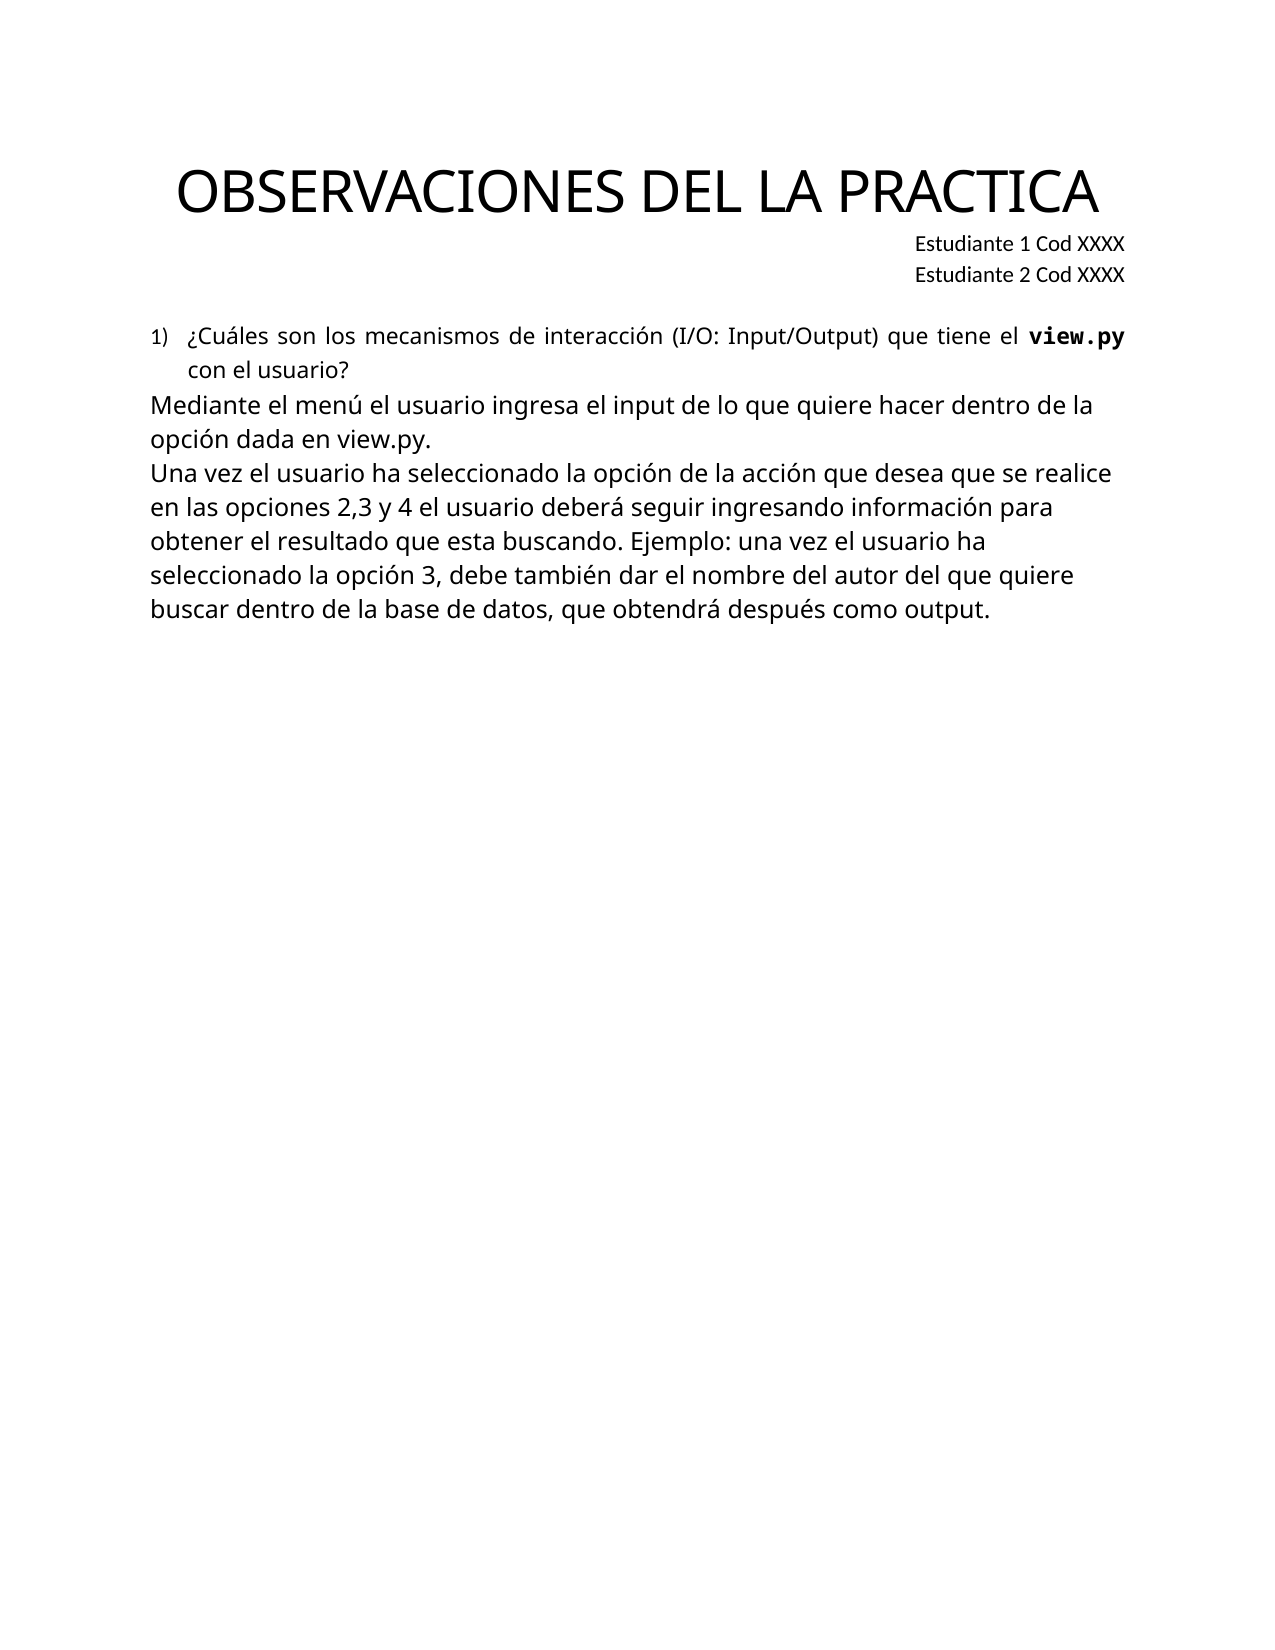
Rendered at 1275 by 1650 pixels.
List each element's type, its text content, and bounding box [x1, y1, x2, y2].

title OBSERVACIONES DEL LA PRACTICA [150, 150, 1125, 229]
text Una vez el usuario ha seleccionado la opción de la acción que desea que se realice en las opciones 2,3 y 4 el usuario deberá seguir ingresando información para obtener el resultado que esta buscando. Ejemplo: una vez el usuario ha seleccionado la opción 3, debe también dar el nombre del autor del que quiere buscar dentro de la base de datos, que obtendrá después como output. [150, 456, 1125, 626]
text Mediante el menú el usuario ingresa el input de lo que quiere hacer dentro de la opción dada en view.py. [150, 388, 1125, 456]
text Estudiante 2 Cod XXXX [150, 260, 1125, 288]
list ¿Cuáles son los mecanismos de interacción (I/O: Input/Output) que tiene el view.py con el usuario? [150, 320, 1125, 385]
text Estudiante 1 Cod XXXX [150, 229, 1125, 257]
